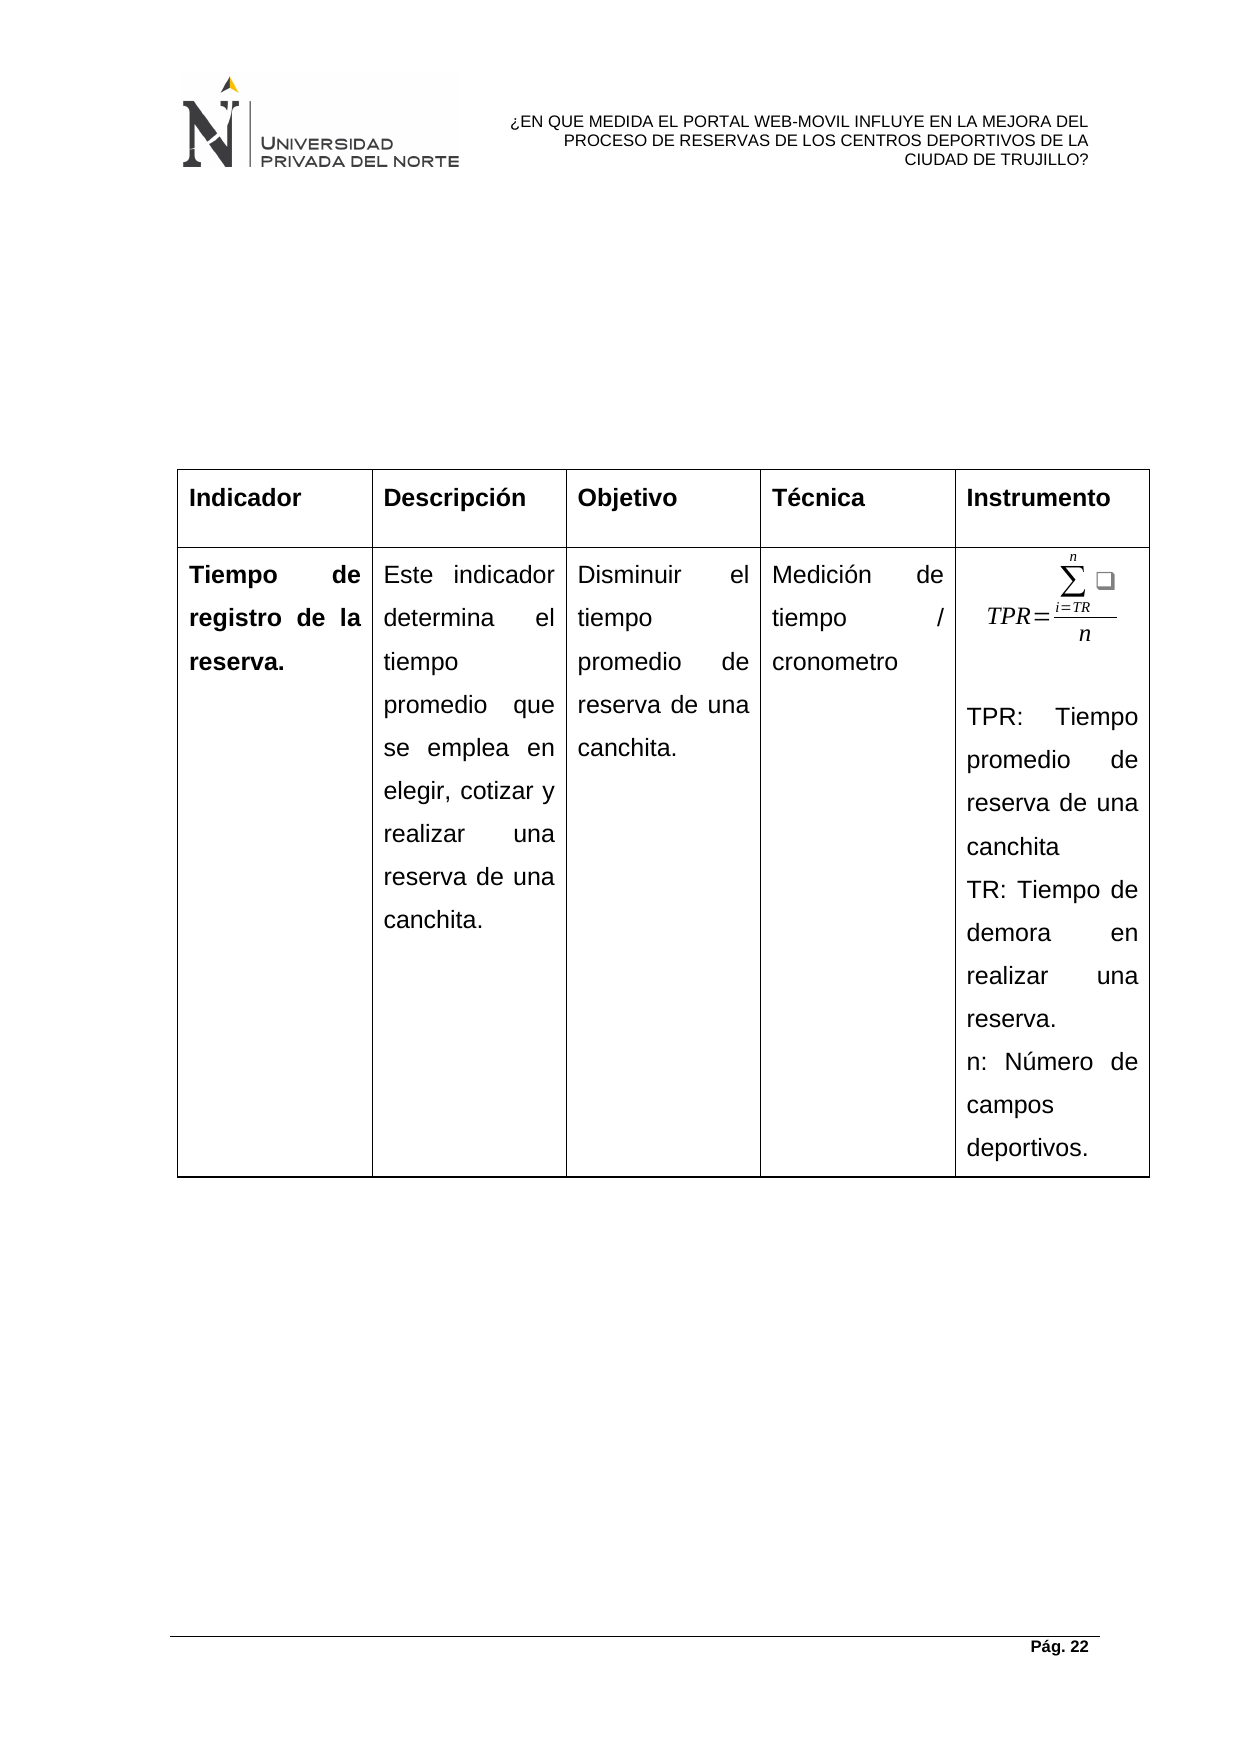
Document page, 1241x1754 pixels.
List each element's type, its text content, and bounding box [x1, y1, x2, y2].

table_header Indicador [178, 470, 372, 547]
table_cell Este indicador determina el tiempo promedio que se emplea en elegir, cotizar y realizar una reserva de una canchita. [373, 548, 566, 1176]
table_header Técnica [761, 470, 955, 547]
table_header Descripción [373, 470, 566, 547]
table_cell Disminuir el tiempo promedio de reserva de una canchita. [567, 548, 760, 1176]
table_cell TPR: Tiempo promedio de reserva de una canchita TR: Tiempo de demora en realizar una reserva. n: Número de campos deportivos. [956, 548, 1149, 1176]
picture [181, 73, 462, 169]
table_cell Medición de tiempo / cronometro [761, 548, 955, 1176]
table_header Instrumento [956, 470, 1149, 547]
table_cell Tiempo de registro de la reserva. [178, 548, 372, 1176]
table_header Objetivo [567, 470, 760, 547]
